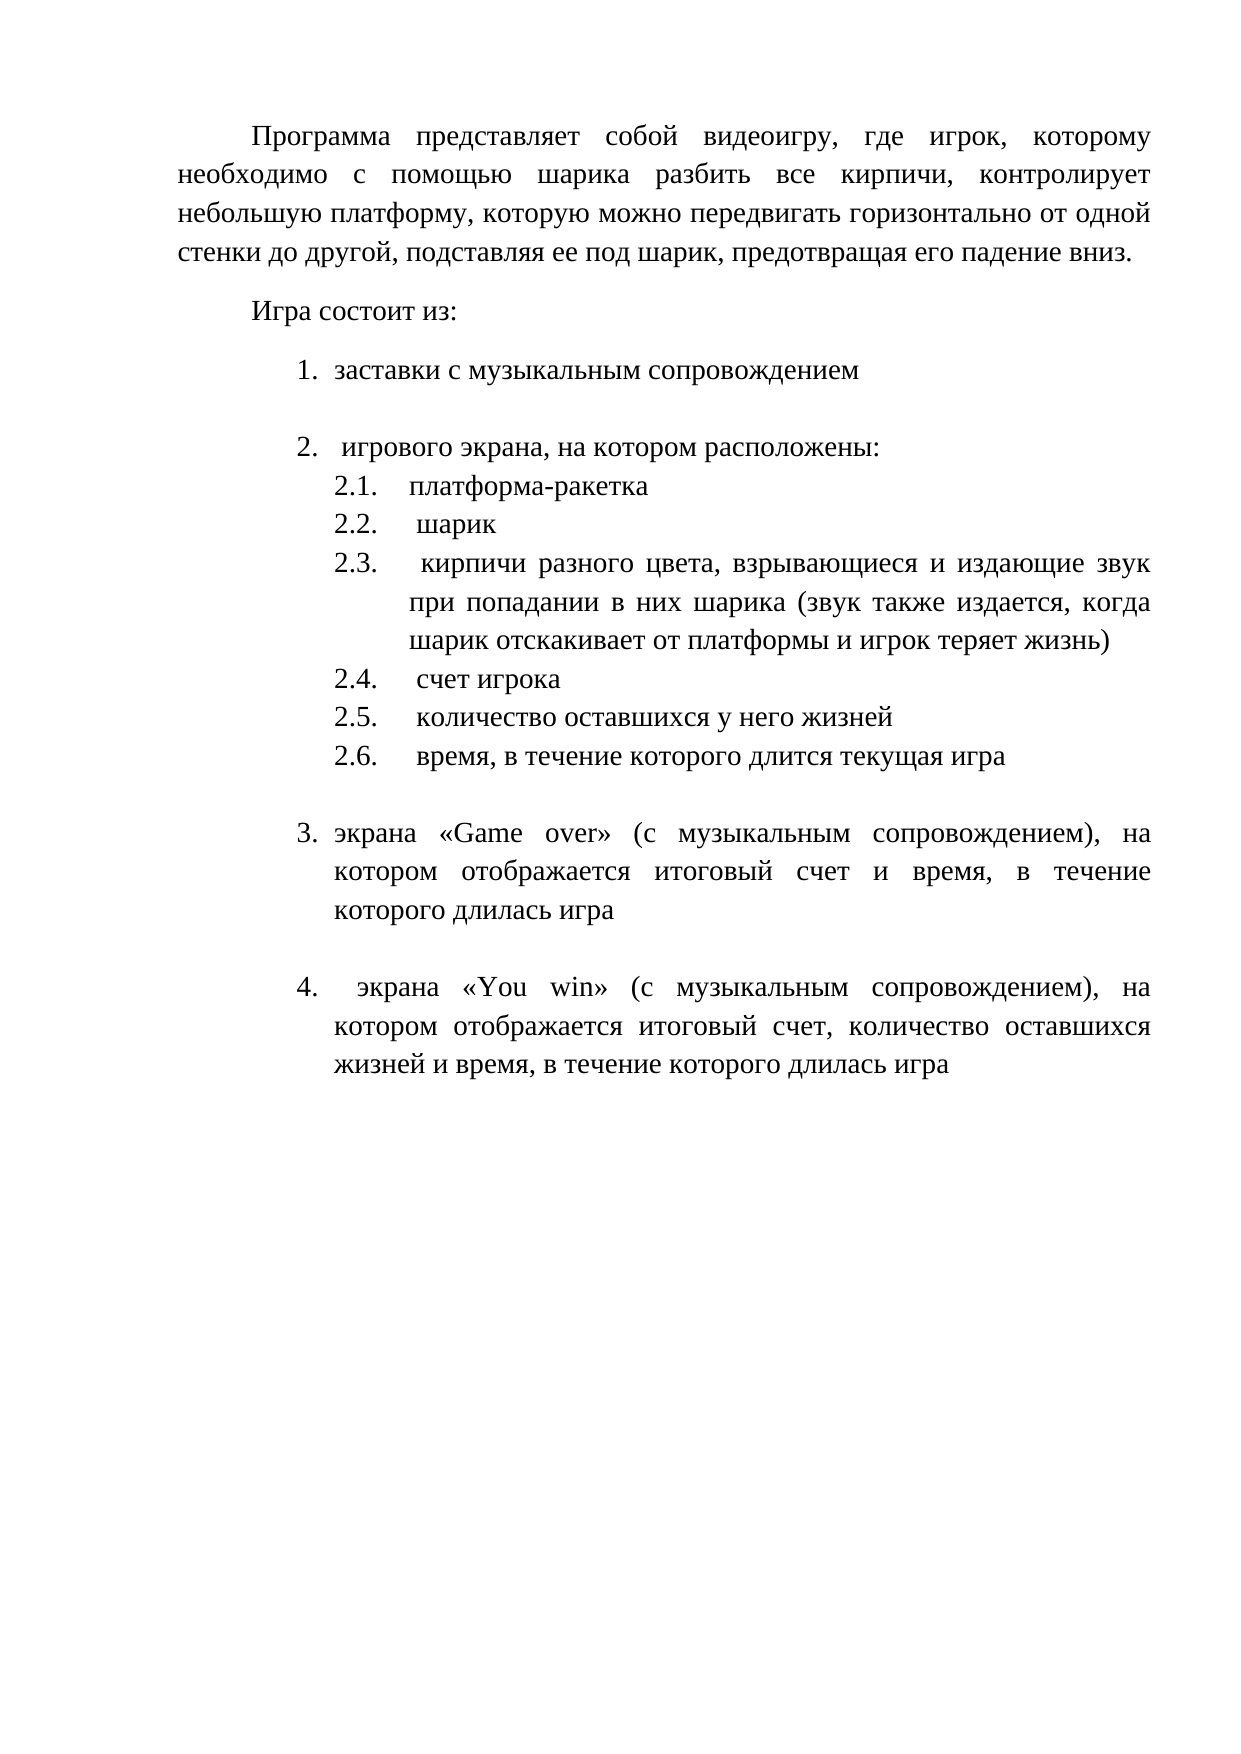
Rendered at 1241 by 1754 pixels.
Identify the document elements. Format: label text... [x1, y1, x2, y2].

list заставки с музыкальным сопровождением [296, 352, 1152, 386]
list игрового экрана, на котором расположены: [296, 429, 1152, 463]
list платформа-ракетка [334, 468, 1152, 502]
list время, в течение которого длится текущая игра [334, 738, 1152, 771]
list шарик [334, 507, 1152, 540]
text Программа представляет собой видеоигру, где игрок, которому необходимо с помощью шарика разбить все кирпичи, контролирует небольшую платформу, которую можно передвигать горизонтально от одной стенки до другой, подставляя ее под шарик, предотвращая его падение вниз. [177, 118, 1152, 267]
list экрана «You win» (с музыкальным сопровождением), на котором отображается итоговый счет, количество оставшихся жизней и время, в течение которого длилась игра [296, 969, 1152, 1080]
list экрана «Game over» (с музыкальным сопровождением), на котором отображается итоговый счет и время, в течение которого длилась игра [296, 815, 1152, 926]
list кирпичи разного цвета, взрывающиеся и издающие звук при попадании в них шарика (звук также издается, когда шарик отскакивает от платформы и игрок теряет жизнь) [334, 545, 1152, 656]
list количество оставшихся у него жизней [334, 699, 1152, 733]
text Игра состоит из: [177, 293, 1152, 327]
list счет игрока [334, 661, 1152, 694]
